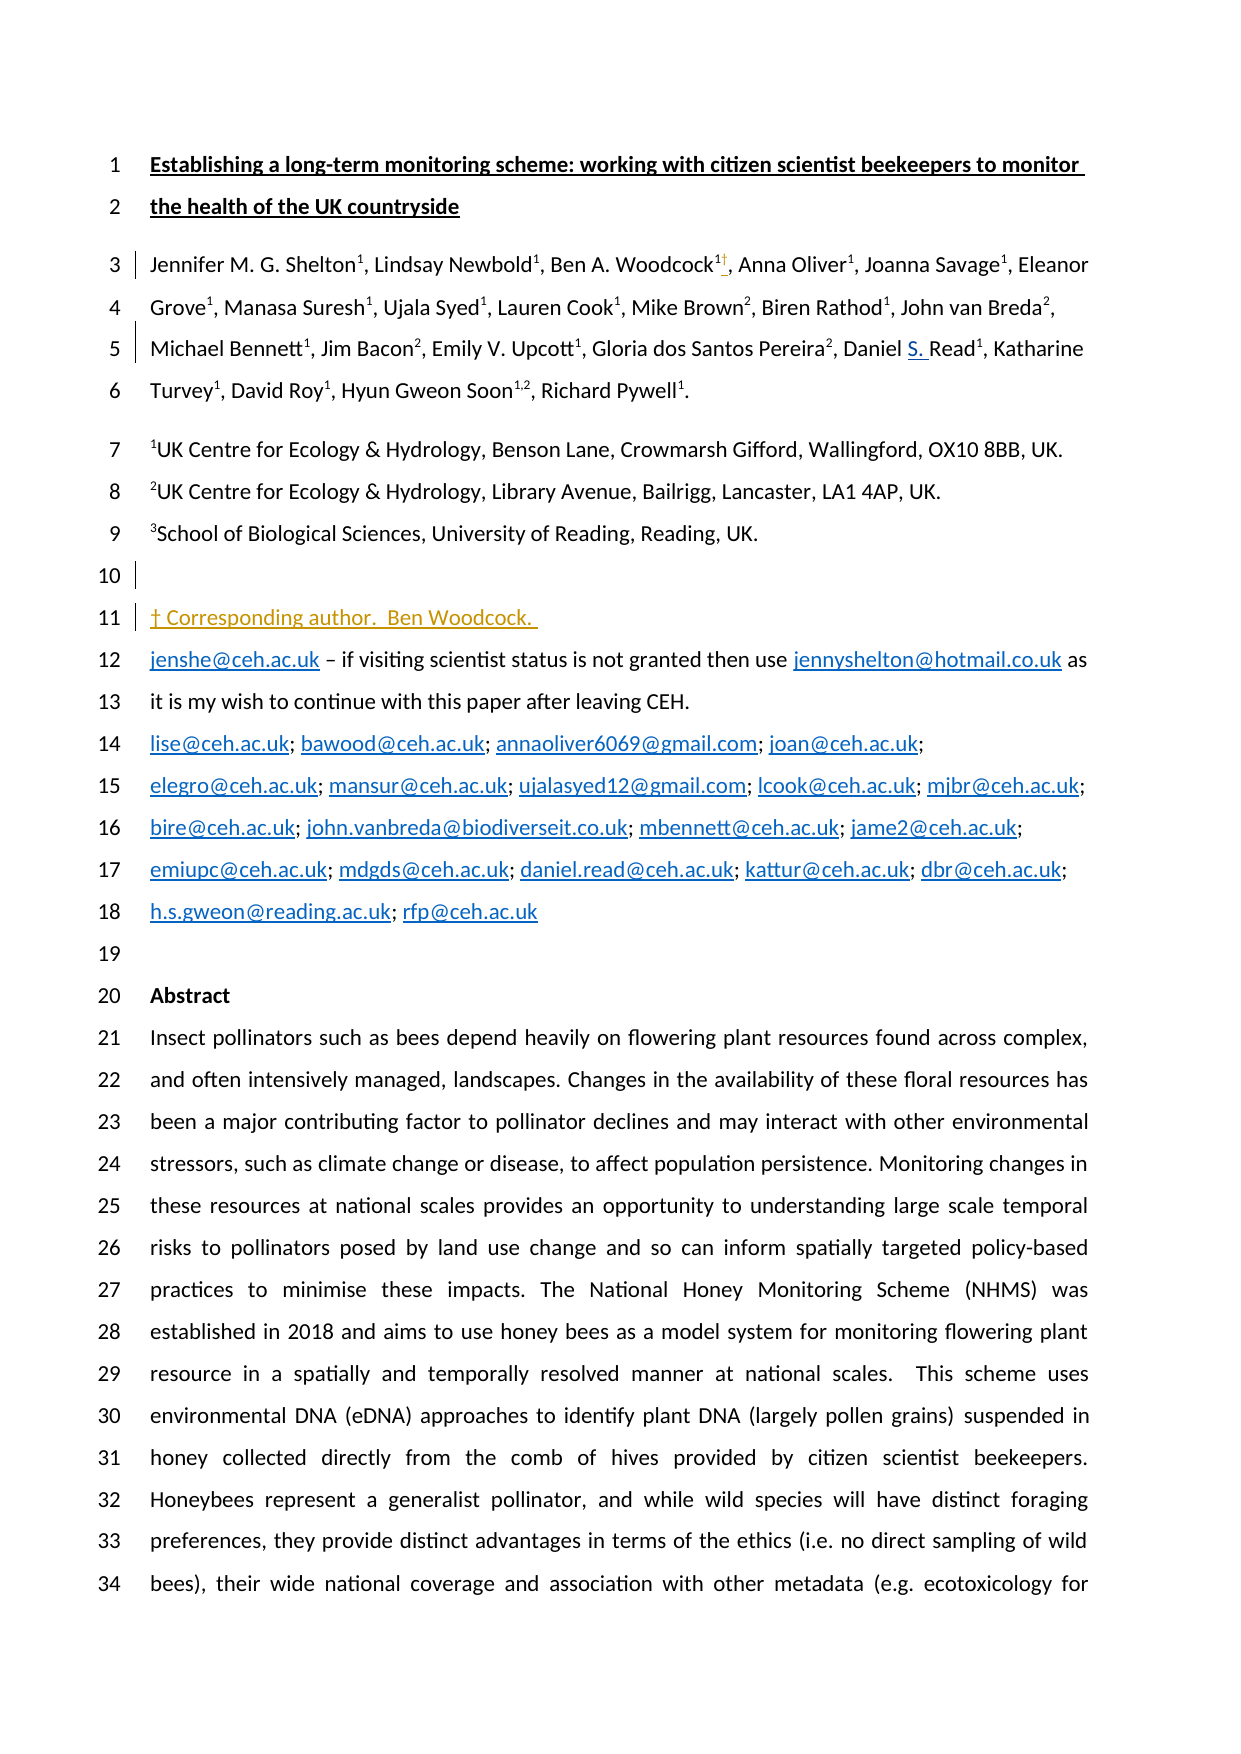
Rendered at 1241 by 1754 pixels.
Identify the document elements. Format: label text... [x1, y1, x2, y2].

text Establishing a long-term monitoring scheme: working with citizen scientist beekeepers to monitor the health of the UK countryside [150, 150, 1090, 220]
text Abstract [150, 981, 1090, 1009]
text 1UK Centre for Ecology & Hydrology, Benson Lane, Crowmarsh Gifford, Wallingford, OX10 8BB, UK. [150, 435, 1090, 463]
text Jennifer M. G. Shelton1, Lindsay Newbold1, Ben A. Woodcock1, Anna Oliver1, Joanna Savage1, Eleanor Grove1, Manasa Suresh1, Ujala Syed1, Lauren Cook1, Mike Brown2, Biren Rathod1, John van Breda2, Michael Bennett1, Jim Bacon2, Emily V. Upcott1, Gloria dos Santos Pereira2, Daniel Read1, Katharine Turvey1, David Roy1, Hyun Gweon Soon1,2, Richard Pywell1. [150, 251, 1090, 404]
text 2UK Centre for Ecology & Hydrology, Library Avenue, Bailrigg, Lancaster, LA1 4AP, UK. [150, 477, 1090, 505]
text jenshe@ceh.ac.uk – if visiting scientist status is not granted then use jennyshelton@hotmail.co.uk as it is my wish to continue with this paper after leaving CEH. [150, 645, 1090, 715]
text 3School of Biological Sciences, University of Reading, Reading, UK. [150, 519, 1090, 547]
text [150, 1023, 1090, 1597]
text lise@ceh.ac.uk; bawood@ceh.ac.uk; annaoliver6069@gmail.com; joan@ceh.ac.uk; elegro@ceh.ac.uk; mansur@ceh.ac.uk; ujalasyed12@gmail.com; lcook@ceh.ac.uk; mjbr@ceh.ac.uk; bire@ceh.ac.uk; john.vanbreda@biodiverseit.co.uk; mbennett@ceh.ac.uk; jame2@ceh.ac.uk; emiupc@ceh.ac.uk; mdgds@ceh.ac.uk; daniel.read@ceh.ac.uk; kattur@ceh.ac.uk; dbr@ceh.ac.uk; h.s.gweon@reading.ac.uk; rfp@ceh.ac.uk [150, 729, 1090, 925]
